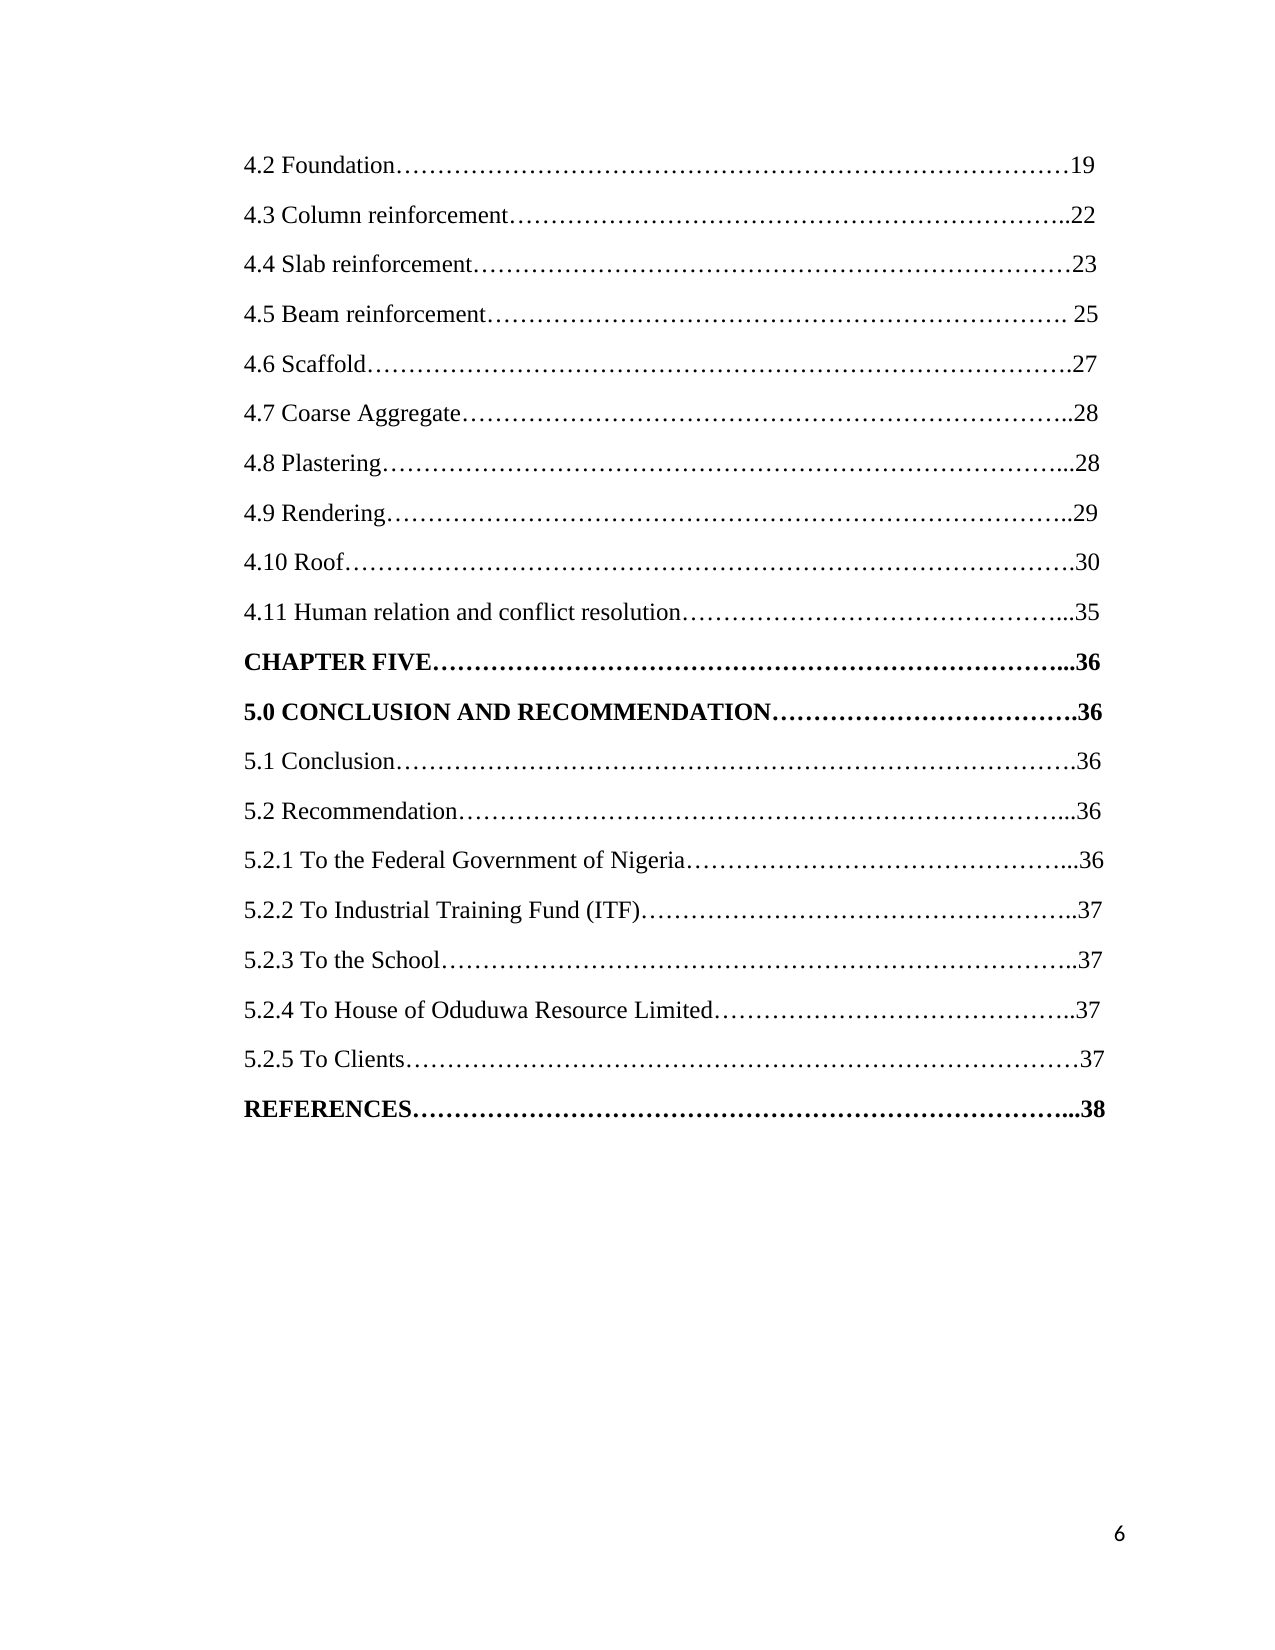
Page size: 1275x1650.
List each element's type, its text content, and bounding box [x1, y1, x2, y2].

text REFERENCES……………………………………………………………………...38 [244, 1094, 1125, 1123]
text 4.2 Foundation………………………………………………………………………19 [244, 150, 1125, 179]
text 4.5 Beam reinforcement……………………………………………………………. 25 [244, 299, 1125, 328]
text CHAPTER FIVE…………………………………………………………………...36 [244, 647, 1125, 676]
text 4.6 Scaffold………………………………………………………………………….27 [244, 349, 1125, 377]
text 4.10 Roof…………………………………………………………………………….30 [244, 547, 1125, 576]
text 5.2.2 To Industrial Training Fund (ITF)……………………………………………..37 [244, 895, 1125, 924]
text 4.3 Column reinforcement…………………………………………………………..22 [244, 200, 1125, 228]
text 4.11 Human relation and conflict resolution………………………………………...35 [244, 597, 1125, 626]
text 5.2 Recommendation………………………………………………………………...36 [244, 796, 1125, 825]
text 5.2.4 To House of Oduduwa Resource Limited……………………………………..37 [244, 995, 1125, 1023]
text 4.4 Slab reinforcement………………………………………………………………23 [244, 249, 1125, 278]
text 5.2.3 To the School…………………………………………………………………..37 [244, 945, 1125, 974]
text 4.9 Rendering………………………………………………………………………..29 [244, 498, 1125, 527]
text 4.8 Plastering………………………………………………………………………...28 [244, 448, 1125, 477]
text 4.7 Coarse Aggregate………………………………………………………………..28 [244, 398, 1125, 427]
text 5.0 CONCLUSION AND RECOMMENDATION……………………………….36 [244, 697, 1125, 725]
text 5.1 Conclusion……………………………………………………………………….36 [244, 746, 1125, 775]
text 5.2.5 To Clients………………………………………………………………………37 [244, 1044, 1125, 1073]
text 5.2.1 To the Federal Government of Nigeria………………………………………...36 [244, 846, 1125, 874]
